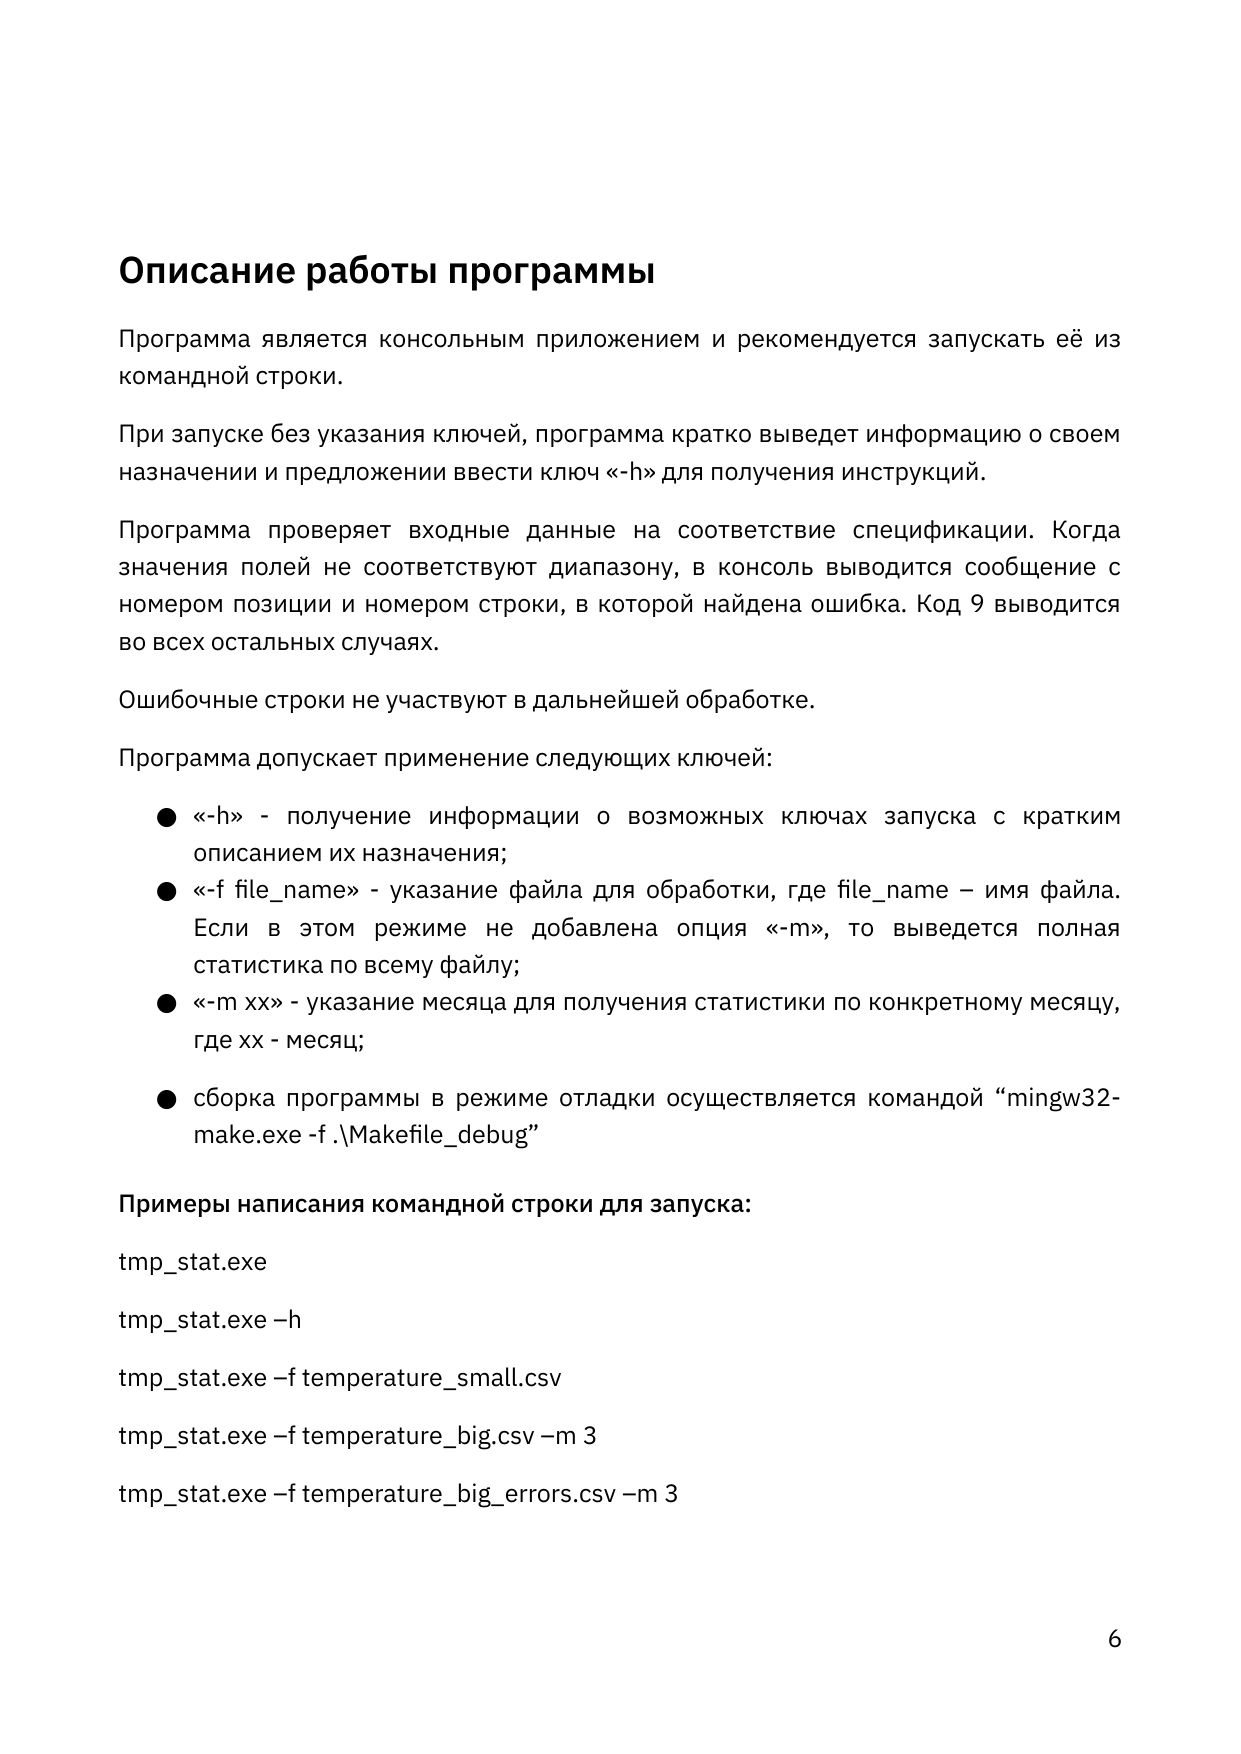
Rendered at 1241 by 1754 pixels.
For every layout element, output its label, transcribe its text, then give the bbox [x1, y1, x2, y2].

list сборка программы в режиме отладки осуществляется командой “mingw32-make.exe -f .\Makefile_debug” [156, 1081, 1122, 1150]
list «-f file_name» - указание файла для обработки, где file_name – имя файла. Если в этом режиме не добавлена опция «-m», то выведется полная статистика по всему файлу; [156, 873, 1122, 980]
list «-h» - получение информации о возможных ключах запуска с кратким описанием их назначения; [156, 799, 1122, 868]
subtitle Примеры написания командной строки для запуска: [118, 1186, 1122, 1219]
text При запуске без указания ключей, программа кратко выведет информацию о своем назначении и предложении ввести ключ «-h» для получения инструкций. [118, 417, 1122, 487]
text tmp_stat.exe –f temperature_small.csv [118, 1361, 1122, 1393]
text Программа допускает применение следующих ключей: [118, 741, 1122, 773]
text tmp_stat.exe –f temperature_big_errors.csv –m 3 [118, 1477, 1122, 1509]
text Программа является консольным приложением и рекомендуется запускать её из командной строки. [118, 322, 1122, 391]
text tmp_stat.exe –f temperature_big.csv –m 3 [118, 1419, 1122, 1451]
subtitle Описание работы программы [118, 245, 1122, 293]
text tmp_stat.exe [118, 1244, 1122, 1277]
text Ошибочные строки не участвуют в дальнейшей обработке. [118, 682, 1122, 715]
text Программа проверяет входные данные на соответствие спецификации. Когда значения полей не соответствуют диапазону, в консоль выводится сообщение с номером позиции и номером строки, в которой найдена ошибка. Код 9 выводится во всех остальных случаях. [118, 512, 1122, 657]
list «-m xx» - указание месяца для получения статистики по конкретному месяцу, где xx - месяц; [156, 985, 1122, 1055]
text tmp_stat.exe –h [118, 1303, 1122, 1335]
